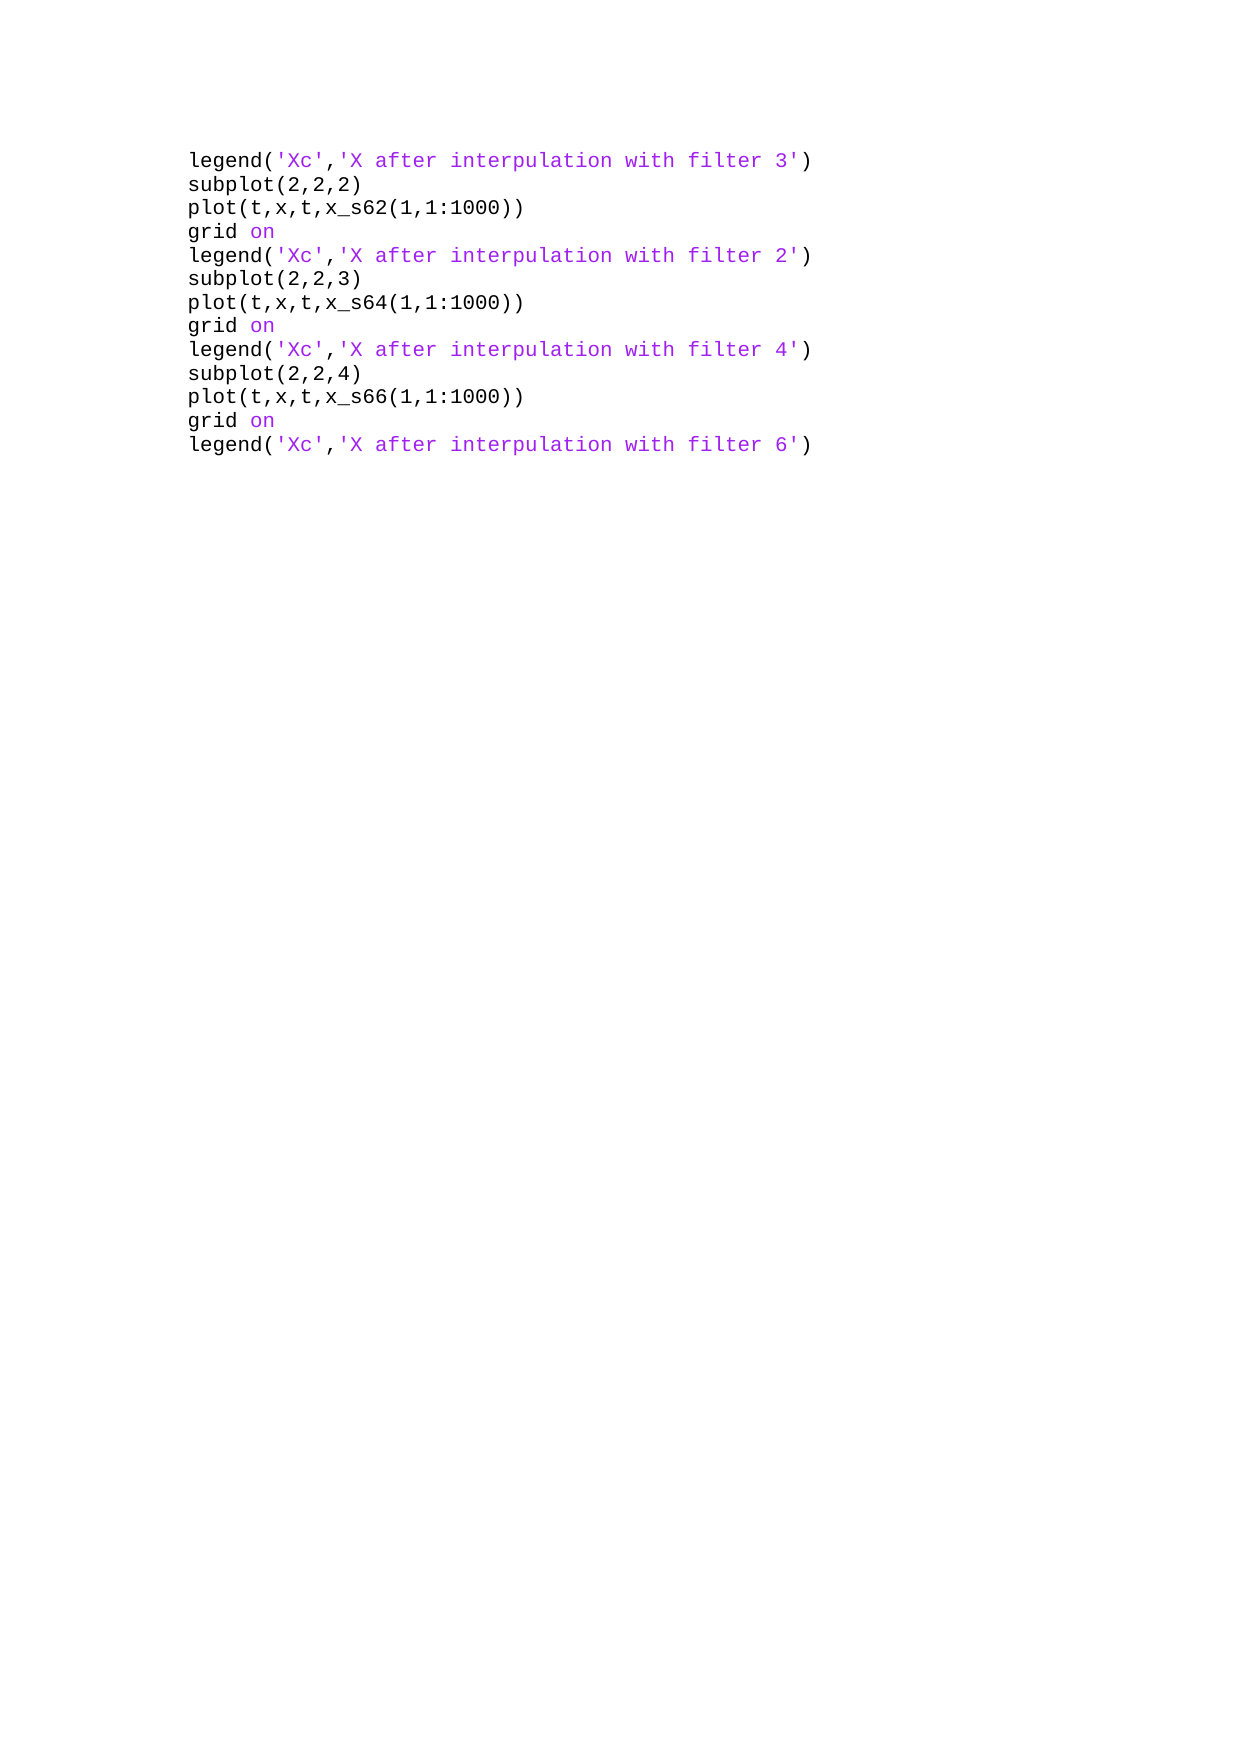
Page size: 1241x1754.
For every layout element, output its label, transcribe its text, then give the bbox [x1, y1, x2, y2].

text subplot(2,2,3) [187, 268, 1053, 292]
text grid on [187, 221, 1053, 244]
text grid on [187, 316, 1053, 339]
text legend('Xc','X after interpulation with filter 2') [187, 244, 1053, 268]
text plot(t,x,t,x_s64(1,1:1000)) [187, 292, 1053, 316]
text grid on [187, 410, 1053, 434]
text legend('Xc','X after interpulation with filter 6') [187, 434, 1053, 457]
text plot(t,x,t,x_s62(1,1:1000)) [187, 197, 1053, 221]
text legend('Xc','X after interpulation with filter 4') [187, 339, 1053, 363]
text subplot(2,2,4) [187, 363, 1053, 386]
text plot(t,x,t,x_s66(1,1:1000)) [187, 386, 1053, 410]
text legend('Xc','X after interpulation with filter 3') [187, 150, 1053, 174]
text subplot(2,2,2) [187, 174, 1053, 197]
